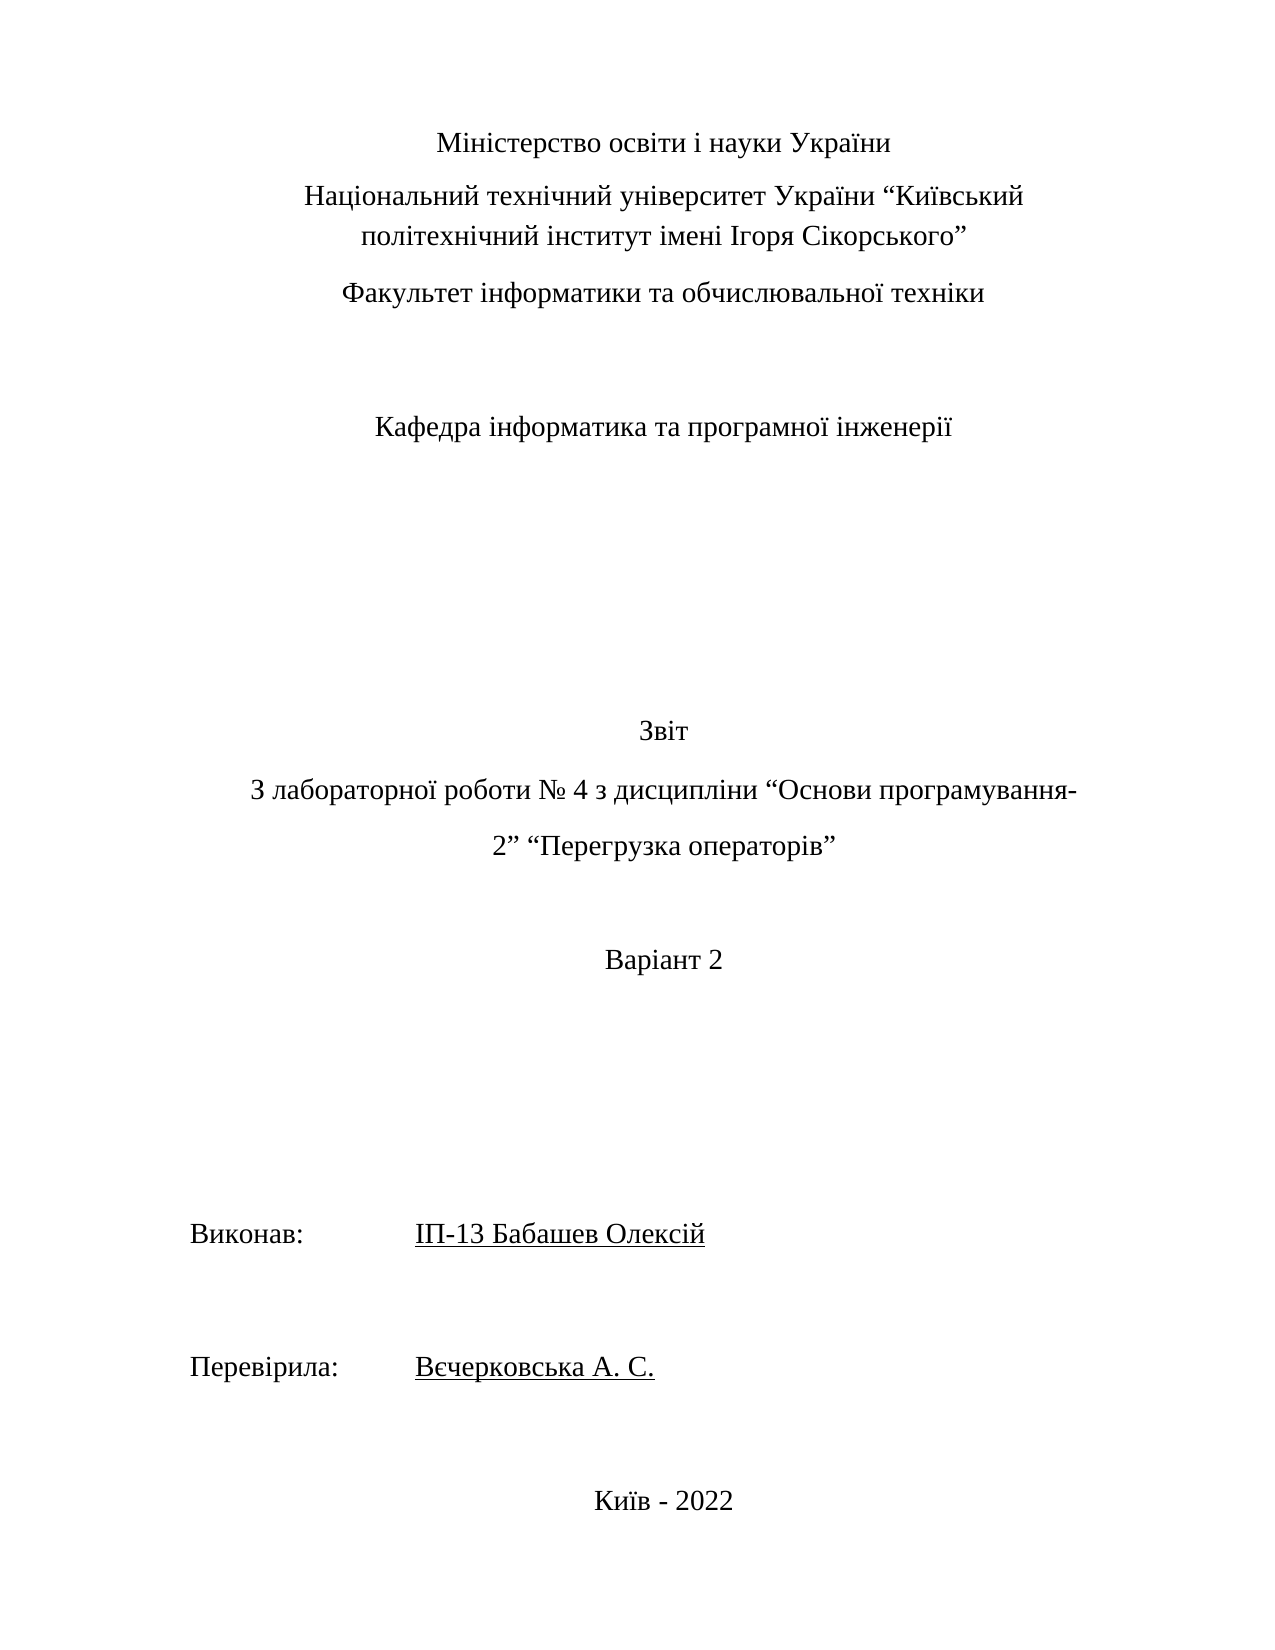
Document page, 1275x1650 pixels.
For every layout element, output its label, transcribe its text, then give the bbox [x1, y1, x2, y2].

text Варіант 2 [242, 942, 1086, 976]
text Кафедра інформатика та програмної інженерії [241, 409, 1086, 442]
text Національний технічний університет України “Київський політехнічний інститут імені Ігоря Сікорського” [242, 178, 1086, 252]
text Звіт [242, 713, 1086, 746]
text З лабораторної роботи № 4 з дисципліни “Основи програмування-2” “Перегрузка операторів” [242, 772, 1086, 862]
text Перевірила: Вєчерковська А. С. [189, 1349, 1186, 1383]
text Факультет інформатики та обчислювальної техніки [241, 276, 1086, 309]
text Виконав: ІП-13 Бабашев Олексій [189, 1217, 1186, 1250]
text Міністерство освіти і науки України [241, 125, 1086, 158]
text Київ - 2022 [242, 1483, 1086, 1517]
